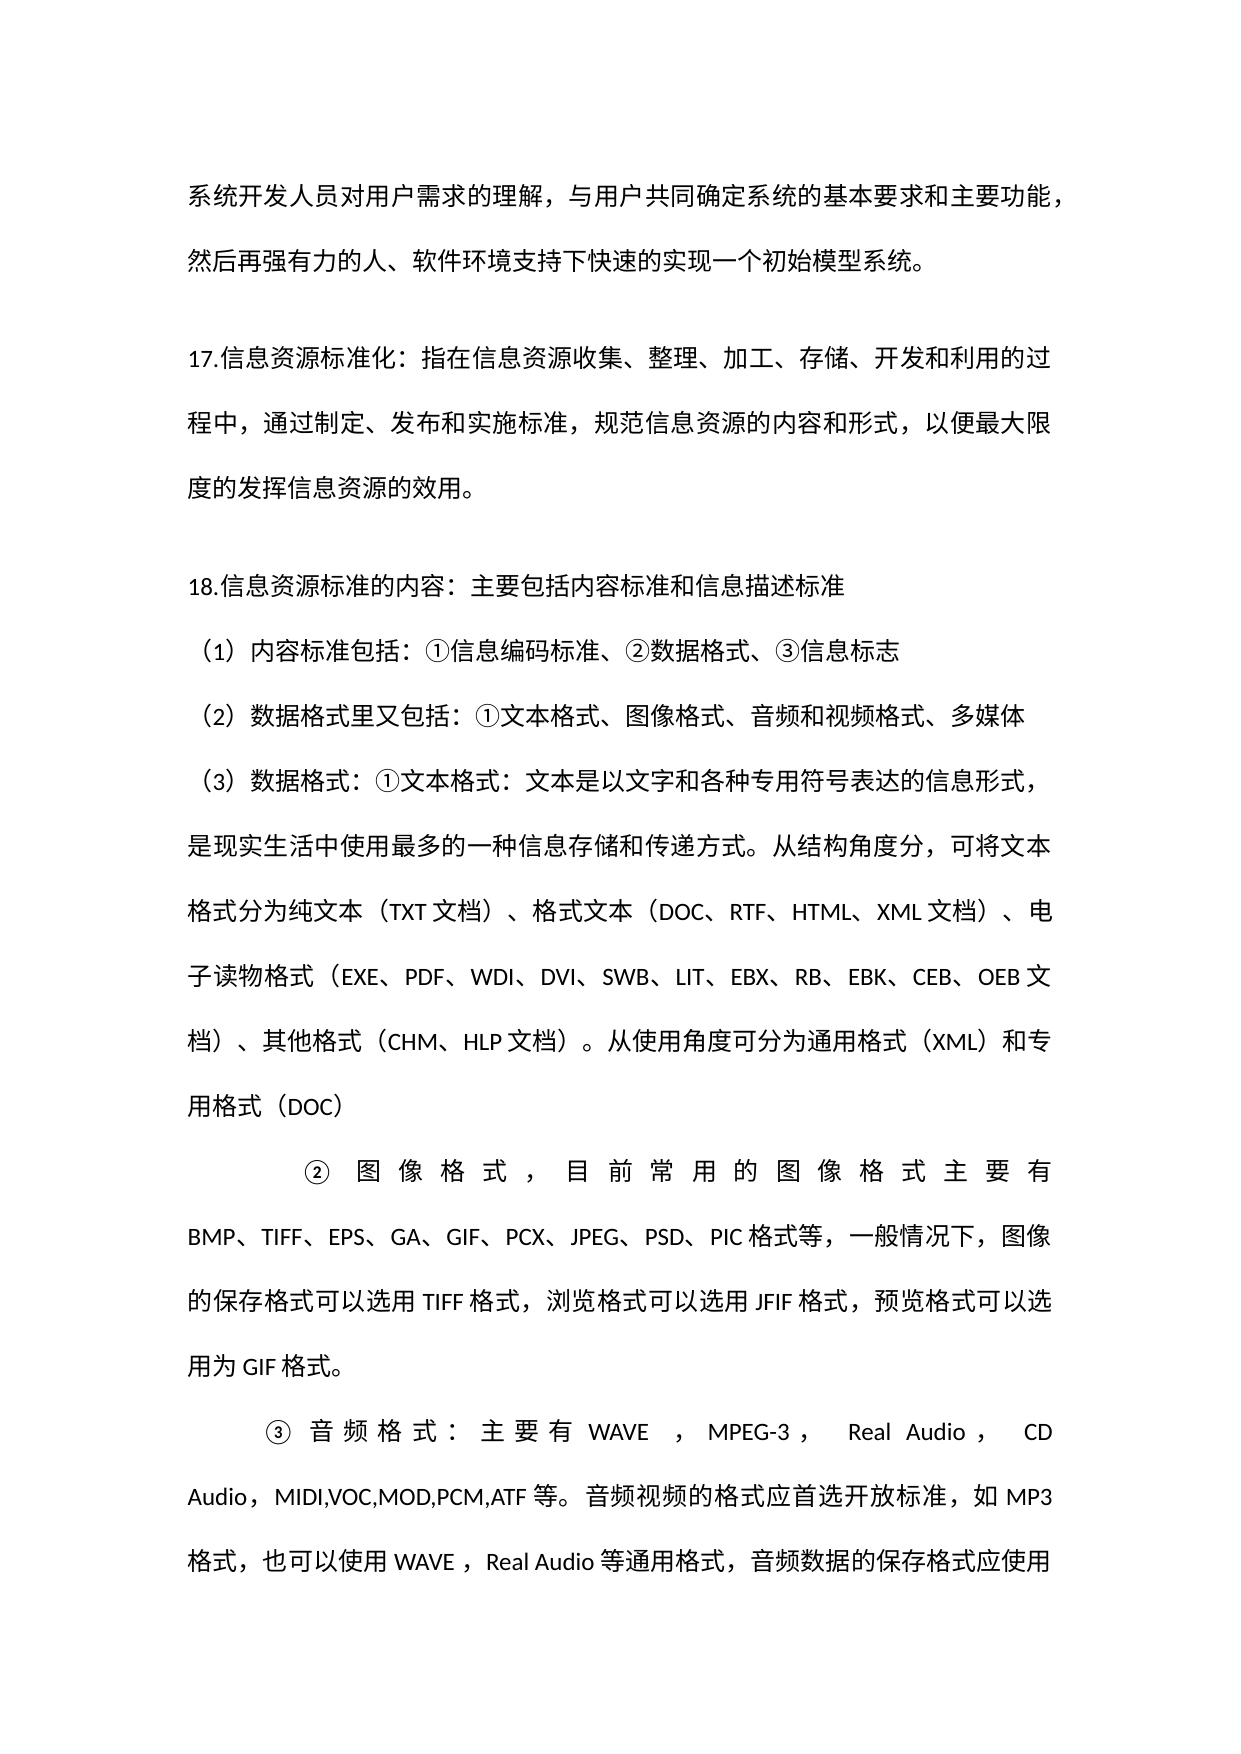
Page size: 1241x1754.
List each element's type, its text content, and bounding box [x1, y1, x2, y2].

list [187, 162, 1053, 292]
text ②图像格式，目前常用的图像格式主要有BMP、TIFF、EPS、GA、GIF、PCX、JPEG、PSD、PIC格式等，一般情况下，图像的保存格式可以选用TIFF格式，浏览格式可以选用JFIF格式，预览格式可以选用为GIF格式。 [187, 1137, 1053, 1397]
list 数据格式里又包括：①文本格式、图像格式、音频和视频格式、多媒体 [187, 682, 1053, 747]
list 数据格式：①文本格式：文本是以文字和各种专用符号表达的信息形式，是现实生活中使用最多的一种信息存储和传递方式。从结构角度分，可将文本格式分为纯文本（TXT文档）、格式文本（DOC、RTF、HTML、XML文档）、电子读物格式（EXE、PDF、WDI、DVI、SWB、LIT、EBX、RB、EBK、CEB、OEB文档）、其他格式（CHM、HLP文档）。从使用角度可分为通用格式（XML）和专用格式（DOC） [187, 747, 1053, 1137]
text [187, 1397, 1053, 1592]
list 信息资源标准的内容：主要包括内容标准和信息描述标准 [187, 552, 1053, 617]
list 信息资源标准化：指在信息资源收集、整理、加工、存储、开发和利用的过程中，通过制定、发布和实施标准，规范信息资源的内容和形式，以便最大限度的发挥信息资源的效用。 [187, 324, 1053, 519]
list 内容标准包括：①信息编码标准、②数据格式、③信息标志 [187, 617, 1053, 682]
